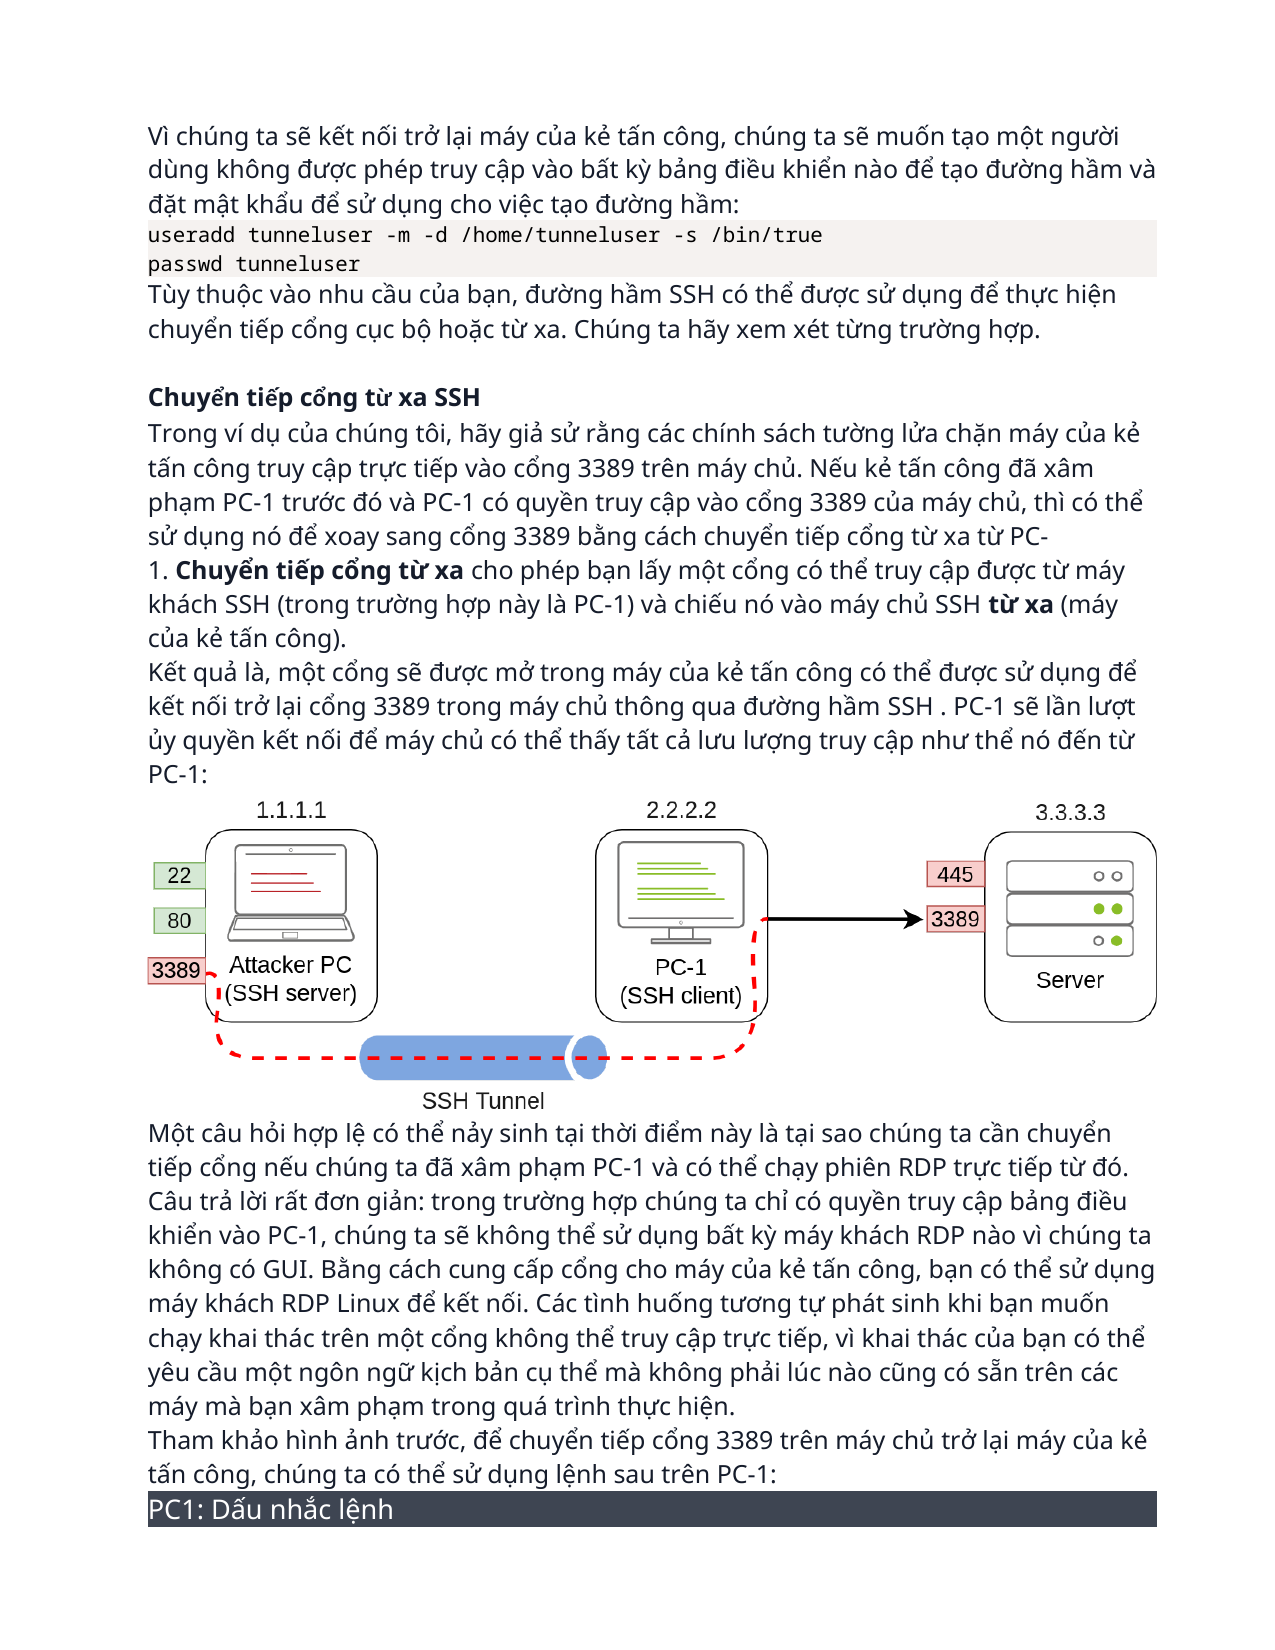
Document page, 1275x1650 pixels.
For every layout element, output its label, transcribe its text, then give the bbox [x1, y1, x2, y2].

text Vì chúng ta sẽ kết nối trở lại máy của kẻ tấn công, chúng ta sẽ muốn tạo một người dùng không được phép truy cập vào bất kỳ bảng điều khiển nào để tạo đường hầm và đặt mật khẩu để sử dụng cho việc tạo đường hầm: [148, 118, 1157, 220]
text useradd tunneluser -m -d /home/tunneluser -s /bin/true [148, 220, 1157, 249]
subtitle Chuyển tiếp cổng từ xa SSH [148, 379, 1157, 413]
text Trong ví dụ của chúng tôi, hãy giả sử rằng các chính sách tường lửa chặn máy của kẻ tấn công truy cập trực tiếp vào cổng 3389 trên máy chủ. Nếu kẻ tấn công đã xâm phạm PC-1 trước đó và PC-1 có quyền truy cập vào cổng 3389 của máy chủ, thì có thể sử dụng nó để xoay sang cổng 3389 bằng cách chuyển tiếp cổng từ xa từ PC-1. Chuyển tiếp cổng từ xa cho phép bạn lấy một cổng có thể truy cập được từ máy khách SSH (trong trường hợp này là PC-1) và chiếu nó vào máy chủ SSH từ xa (máy của kẻ tấn công). [148, 416, 1157, 654]
text Tùy thuộc vào nhu cầu của bạn, đường hầm SSH có thể được sử dụng để thực hiện chuyển tiếp cổng cục bộ hoặc từ xa. Chúng ta hãy xem xét từng trường hợp. [148, 277, 1157, 345]
text Kết quả là, một cổng sẽ được mở trong máy của kẻ tấn công có thể được sử dụng để kết nối trở lại cổng 3389 trong máy chủ thông qua đường hầm SSH . PC-1 sẽ lần lượt ủy quyền kết nối để máy chủ có thể thấy tất cả lưu lượng truy cập như thể nó đến từ PC-1: [148, 654, 1157, 790]
text Tham khảo hình ảnh trước, để chuyển tiếp cổng 3389 trên máy chủ trở lại máy của kẻ tấn công, chúng ta có thể sử dụng lệnh sau trên PC-1: [148, 1422, 1157, 1491]
text passwd tunneluser [148, 249, 1157, 277]
picture [147, 790, 1157, 1116]
text PC1: Dấu nhắc lệnh [148, 1491, 1157, 1527]
text Một câu hỏi hợp lệ có thể nảy sinh tại thời điểm này là tại sao chúng ta cần chuyển tiếp cổng nếu chúng ta đã xâm phạm PC-1 và có thể chạy phiên RDP trực tiếp từ đó. Câu trả lời rất đơn giản: trong trường hợp chúng ta chỉ có quyền truy cập bảng điều khiển vào PC-1, chúng ta sẽ không thể sử dụng bất kỳ máy khách RDP nào vì chúng ta không có GUI. Bằng cách cung cấp cổng cho máy của kẻ tấn công, bạn có thể sử dụng máy khách RDP Linux để kết nối. Các tình huống tương tự phát sinh khi bạn muốn chạy khai thác trên một cổng không thể truy cập trực tiếp, vì khai thác của bạn có thể yêu cầu một ngôn ngữ kịch bản cụ thể mà không phải lúc nào cũng có sẵn trên các máy mà bạn xâm phạm trong quá trình thực hiện. [148, 1116, 1157, 1422]
